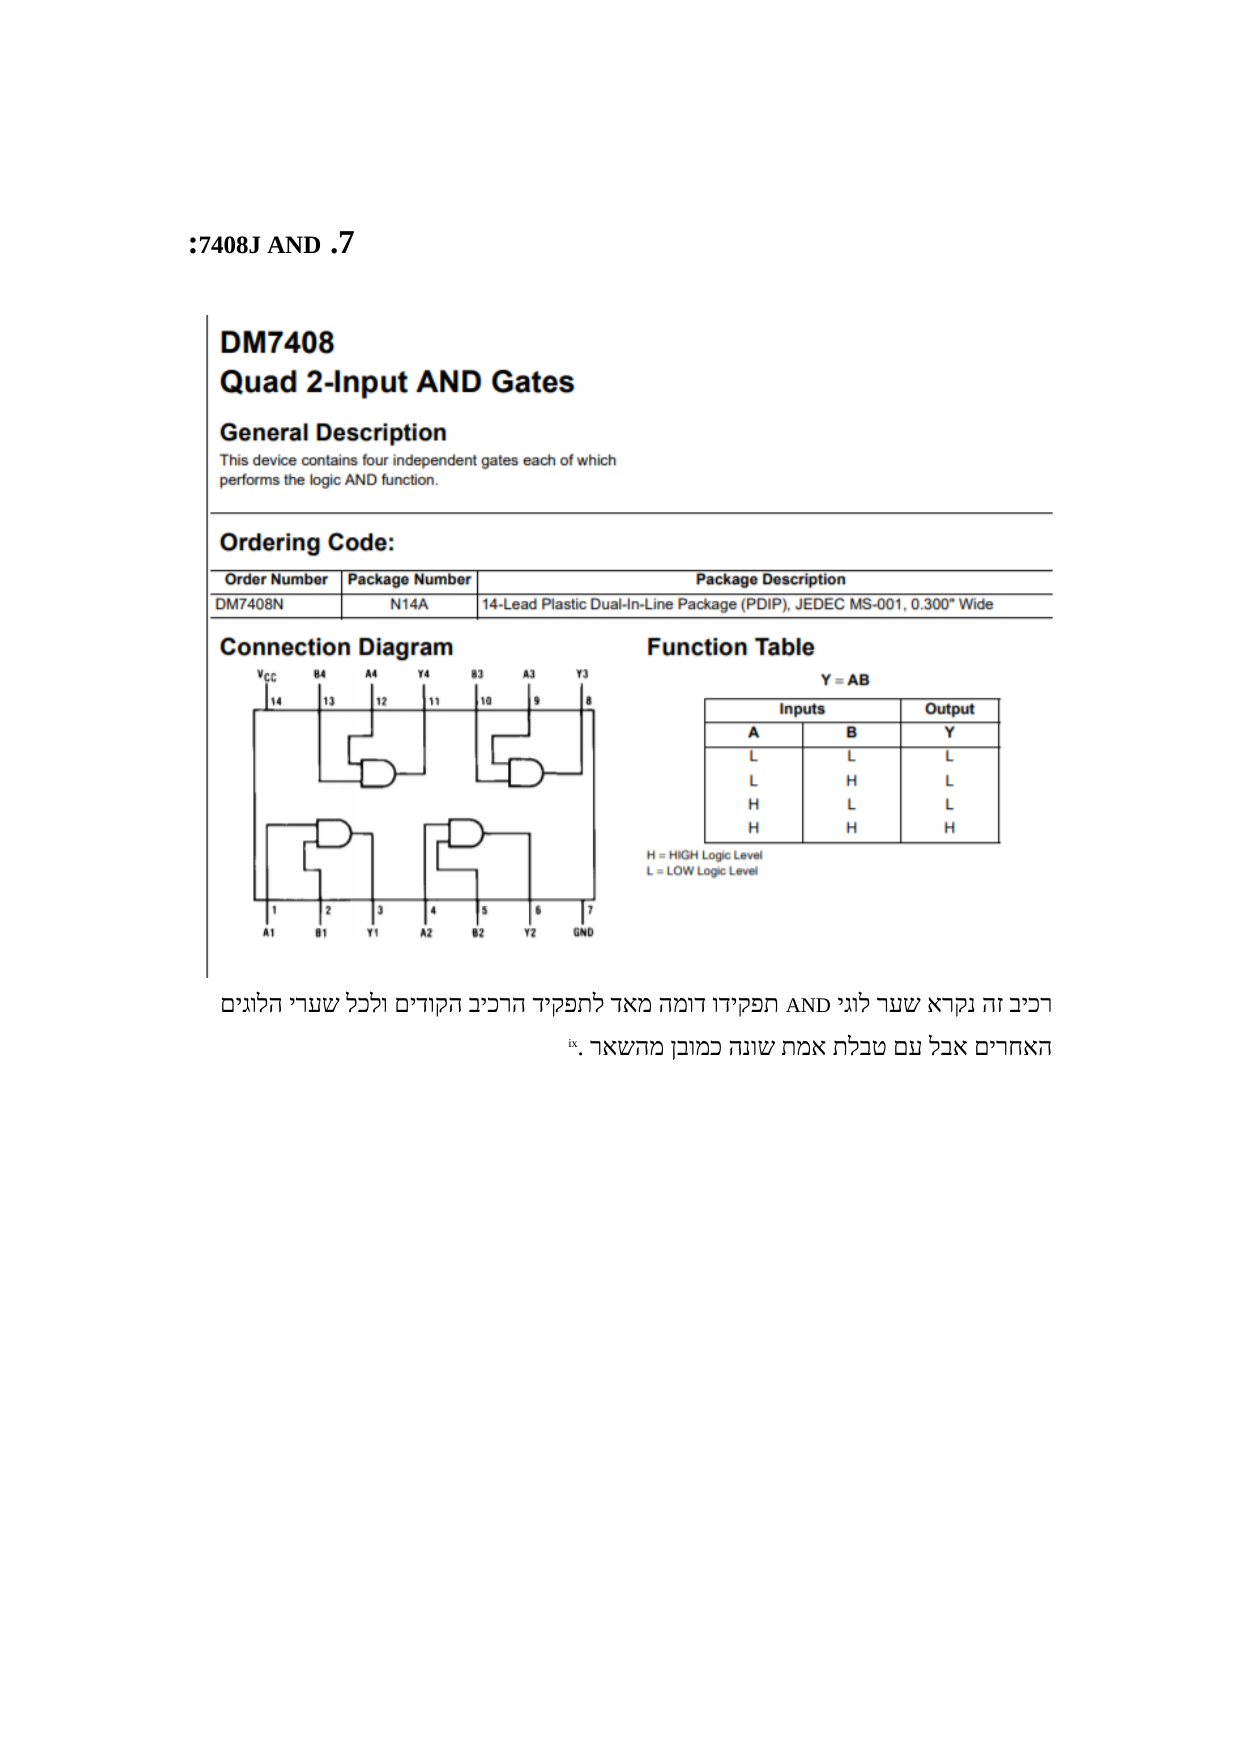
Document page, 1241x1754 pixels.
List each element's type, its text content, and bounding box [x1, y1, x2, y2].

text 7. 7408J AND: [187, 222, 1053, 260]
text רכיב זה נקרא שער לוגי AND תפקידו דומה מאד לתפקיד הרכיב הקודים ולכל שערי הלוגים האחרים אבל עם טבלת אמת שונה כמובן מהשאר . [187, 989, 1053, 1061]
picture [187, 315, 1053, 978]
